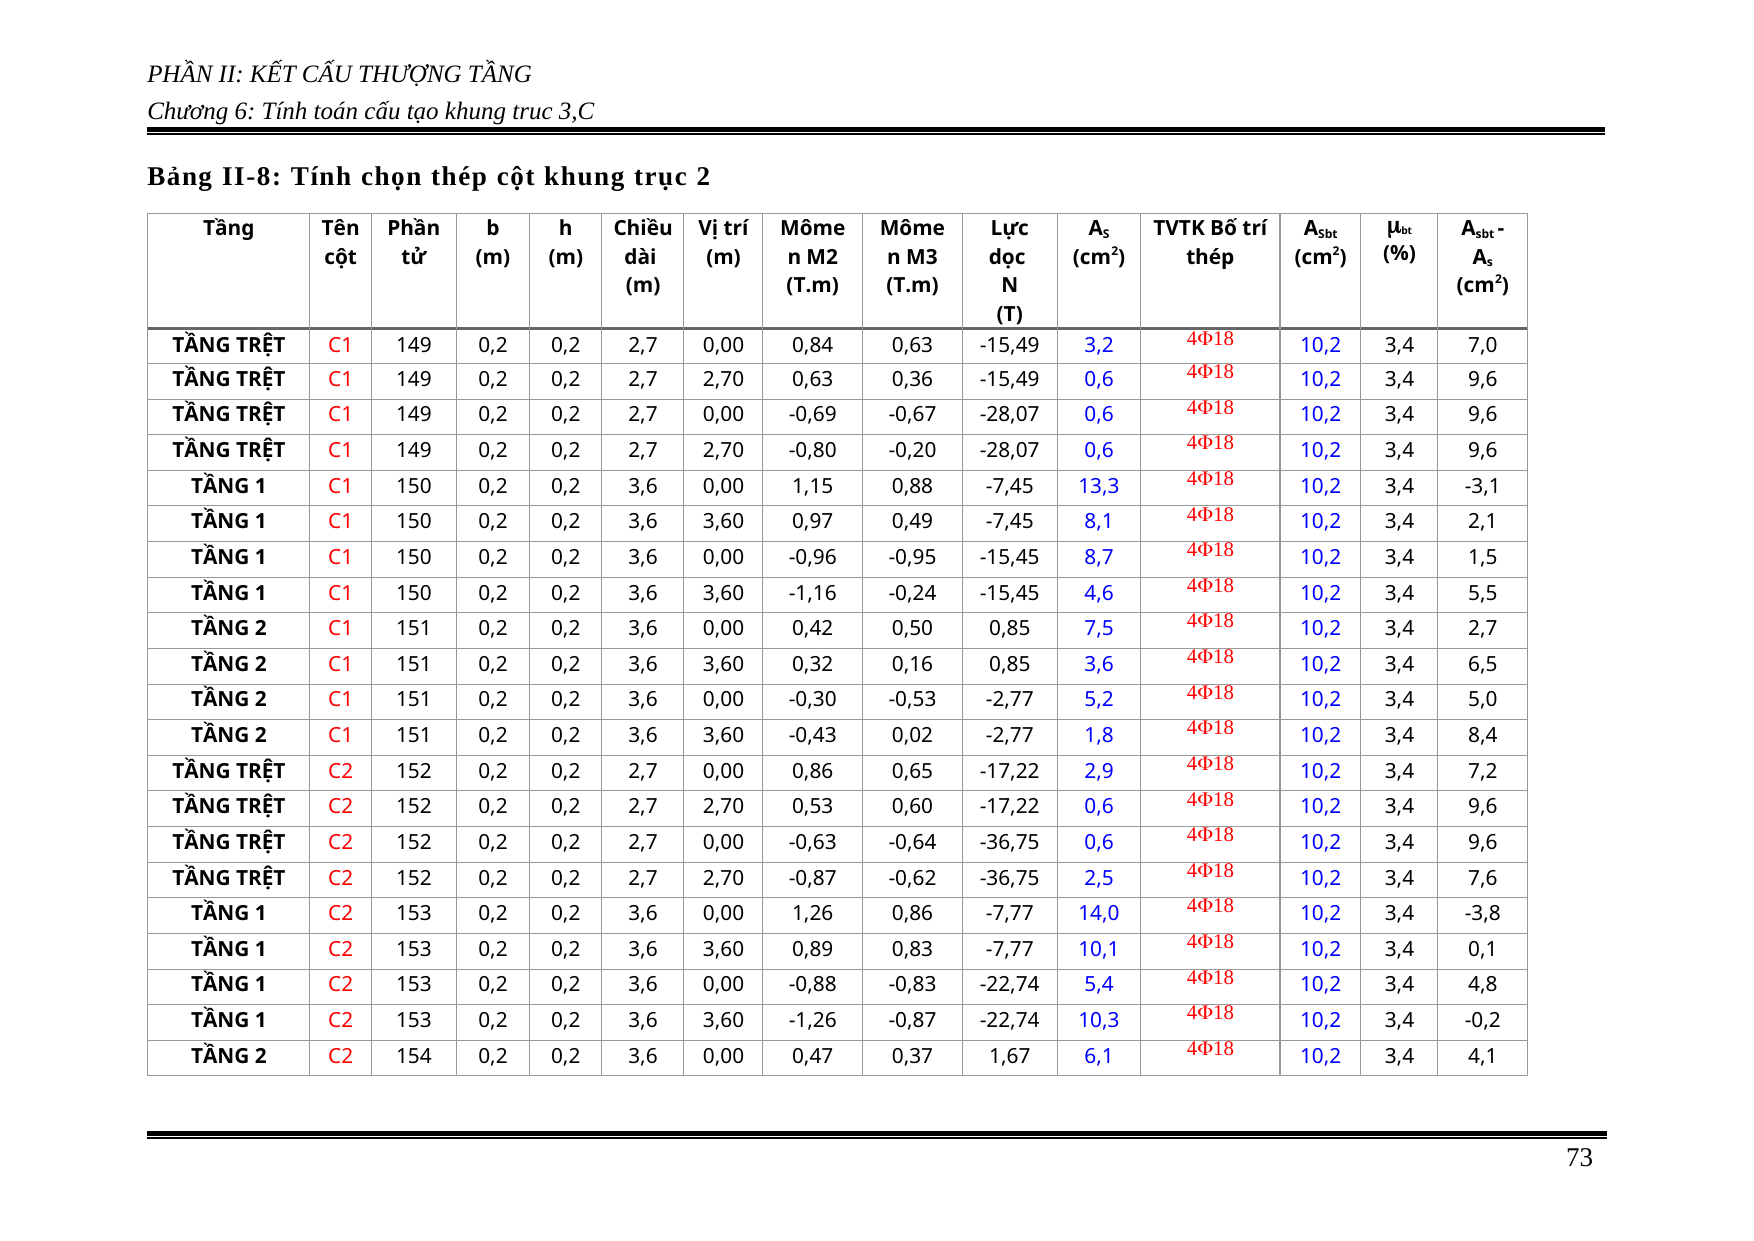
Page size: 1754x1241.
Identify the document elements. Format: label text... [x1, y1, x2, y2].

table_cell -22,74 [963, 1005, 1057, 1040]
table_cell 0,89 [763, 934, 862, 968]
table_cell C2 [310, 863, 371, 897]
table_cell 0,2 [530, 720, 601, 755]
table_cell 0,2 [457, 330, 529, 363]
table_cell 2,70 [684, 435, 762, 470]
table_cell 0,00 [684, 1041, 762, 1075]
table_header Asbt - As (cm2) [1438, 214, 1527, 327]
table_cell 10,2 [1281, 1041, 1360, 1075]
table_cell -0,62 [863, 863, 962, 897]
table_cell 0,37 [863, 1041, 962, 1075]
table_cell 0,42 [763, 613, 862, 648]
table_cell 4F18 [1141, 435, 1279, 470]
table_cell 0,00 [684, 542, 762, 577]
table_cell 4F18 [1141, 649, 1279, 683]
table_cell 0,86 [763, 756, 862, 790]
table_cell 7,6 [1438, 863, 1527, 897]
table_cell -3,1 [1438, 471, 1527, 505]
table_cell -0,24 [863, 578, 962, 612]
table_cell -0,67 [863, 400, 962, 434]
table_cell 0,00 [684, 827, 762, 862]
table_cell 4F18 [1141, 364, 1279, 398]
table_cell 150 [372, 542, 456, 577]
table_cell -28,07 [963, 435, 1057, 470]
table_cell 0,6 [1058, 791, 1140, 826]
table_cell 0,2 [530, 578, 601, 612]
table_cell C1 [310, 720, 371, 755]
table_cell 3,4 [1361, 1041, 1437, 1075]
table_cell -17,22 [963, 756, 1057, 790]
table_cell -28,07 [963, 400, 1057, 434]
table_cell 10,2 [1281, 1005, 1360, 1040]
table_cell TẦNG 1 [148, 471, 309, 505]
table_cell C2 [310, 827, 371, 862]
table_cell 4F18 [1141, 613, 1279, 648]
table_cell 4F18 [1141, 756, 1279, 790]
table_cell 0,2 [530, 685, 601, 719]
table_cell 4F18 [1141, 720, 1279, 755]
table_cell 3,6 [602, 471, 683, 505]
table_cell 0,47 [763, 1041, 862, 1075]
table_cell 8,4 [1438, 720, 1527, 755]
table_cell -1,26 [763, 1005, 862, 1040]
table_cell 151 [372, 685, 456, 719]
table_cell C1 [310, 330, 371, 363]
table_header Lực dọc N (T) [963, 214, 1057, 327]
table_cell 3,60 [684, 649, 762, 683]
table_cell 9,6 [1438, 400, 1527, 434]
table_cell 3,2 [1058, 330, 1140, 363]
table_cell C2 [310, 1005, 371, 1040]
table_cell 0,2 [530, 970, 601, 1004]
table_cell -15,45 [963, 578, 1057, 612]
table_cell -0,96 [763, 542, 862, 577]
table_cell -0,88 [763, 970, 862, 1004]
table_cell TẦNG TRỆT [148, 400, 309, 434]
table_cell 4F18 [1141, 685, 1279, 719]
table_cell C2 [310, 756, 371, 790]
table_cell 150 [372, 506, 456, 541]
table_cell 151 [372, 720, 456, 755]
table_cell 3,4 [1361, 506, 1437, 541]
table_cell 10,2 [1281, 400, 1360, 434]
table_header ASbt (cm2) [1281, 214, 1360, 327]
table_cell 3,4 [1361, 471, 1437, 505]
table_cell TẦNG 2 [148, 613, 309, 648]
table_cell 3,4 [1361, 613, 1437, 648]
table_cell 0,00 [684, 471, 762, 505]
table_cell 10,2 [1281, 578, 1360, 612]
table_cell 10,2 [1281, 863, 1360, 897]
table_cell 0,85 [963, 613, 1057, 648]
table_cell 5,0 [1438, 685, 1527, 719]
table_cell 4F18 [1141, 934, 1279, 968]
table_cell TẦNG TRỆT [148, 364, 309, 398]
table_cell C1 [310, 364, 371, 398]
table_cell TẦNG TRỆT [148, 791, 309, 826]
table_cell 0,97 [763, 506, 862, 541]
table_cell 0,2 [530, 364, 601, 398]
table_cell 1,15 [763, 471, 862, 505]
table_cell 13,3 [1058, 471, 1140, 505]
table_cell 0,2 [457, 649, 529, 683]
table_cell 4F18 [1141, 471, 1279, 505]
table_cell 10,2 [1281, 649, 1360, 683]
table_cell 3,6 [602, 613, 683, 648]
table_header Mômen M2 (T.m) [763, 214, 862, 327]
table_cell 3,4 [1361, 400, 1437, 434]
table_cell C2 [310, 970, 371, 1004]
table_cell TẦNG 2 [148, 685, 309, 719]
table_cell C2 [310, 1041, 371, 1075]
table_cell 153 [372, 1005, 456, 1040]
table_cell 0,53 [763, 791, 862, 826]
table_cell 3,4 [1361, 1005, 1437, 1040]
table_cell -0,69 [763, 400, 862, 434]
table_cell -15,49 [963, 330, 1057, 363]
table_cell 3,4 [1361, 649, 1437, 683]
table_header Mômen M3 (T.m) [863, 214, 962, 327]
table_cell 4F18 [1141, 970, 1279, 1004]
table_cell 2,7 [602, 827, 683, 862]
table_cell 4,6 [1058, 578, 1140, 612]
table_cell 10,2 [1281, 898, 1360, 933]
table_cell 4F18 [1141, 330, 1279, 363]
table_cell TẦNG 1 [148, 578, 309, 612]
table_cell 0,6 [1058, 827, 1140, 862]
table_cell 2,1 [1438, 506, 1527, 541]
table_cell TẦNG TRỆT [148, 863, 309, 897]
table_cell 0,36 [863, 364, 962, 398]
table_header mbt (%) [1361, 214, 1437, 327]
table_cell -3,8 [1438, 898, 1527, 933]
table_cell -2,77 [963, 685, 1057, 719]
table_cell 0,2 [457, 827, 529, 862]
table_cell 3,6 [602, 970, 683, 1004]
table_cell 3,6 [602, 506, 683, 541]
table_cell 2,7 [602, 756, 683, 790]
table_cell 0,00 [684, 400, 762, 434]
table_cell -0,95 [863, 542, 962, 577]
table_cell 3,6 [602, 934, 683, 968]
table_cell 0,2 [457, 613, 529, 648]
table_cell -0,20 [863, 435, 962, 470]
table_cell 3,6 [602, 685, 683, 719]
table_cell 3,6 [1058, 649, 1140, 683]
table_cell 149 [372, 400, 456, 434]
table_cell 5,2 [1058, 685, 1140, 719]
table_cell 4F18 [1141, 863, 1279, 897]
table_cell 10,2 [1281, 720, 1360, 755]
table_cell 0,2 [530, 756, 601, 790]
table_cell 3,6 [602, 578, 683, 612]
table_cell C1 [310, 613, 371, 648]
table_cell 3,4 [1361, 542, 1437, 577]
table_cell 0,2 [457, 898, 529, 933]
table_cell 0,2 [457, 791, 529, 826]
table_cell 3,6 [602, 542, 683, 577]
table_cell C2 [310, 898, 371, 933]
table_cell 2,5 [1058, 863, 1140, 897]
table_cell 2,7 [602, 400, 683, 434]
table_cell C1 [310, 471, 371, 505]
table_cell 0,2 [457, 578, 529, 612]
table_cell 10,2 [1281, 471, 1360, 505]
table_cell 0,2 [457, 685, 529, 719]
table_cell 2,70 [684, 863, 762, 897]
table_cell 0,00 [684, 898, 762, 933]
table_cell 6,1 [1058, 1041, 1140, 1075]
table_cell 0,2 [530, 863, 601, 897]
table_cell C1 [310, 578, 371, 612]
table_cell 3,4 [1361, 364, 1437, 398]
table_cell 3,4 [1361, 578, 1437, 612]
table_cell 10,2 [1281, 827, 1360, 862]
table_cell 0,32 [763, 649, 862, 683]
table_cell 0,50 [863, 613, 962, 648]
table_cell 0,85 [963, 649, 1057, 683]
table_cell 0,02 [863, 720, 962, 755]
table_cell 0,2 [457, 542, 529, 577]
table_cell 4,1 [1438, 1041, 1527, 1075]
table_cell 0,63 [863, 330, 962, 363]
table_cell 7,2 [1438, 756, 1527, 790]
table_header AS (cm2) [1058, 214, 1140, 327]
table_cell 0,00 [684, 685, 762, 719]
table_cell 149 [372, 435, 456, 470]
table_cell 152 [372, 863, 456, 897]
table_cell 9,6 [1438, 791, 1527, 826]
table_cell C1 [310, 506, 371, 541]
table_cell 153 [372, 934, 456, 968]
table_header TVTK Bố trí thép [1141, 214, 1279, 327]
table_cell C1 [310, 400, 371, 434]
table_cell -0,83 [863, 970, 962, 1004]
table_cell 10,2 [1281, 435, 1360, 470]
table_cell -7,77 [963, 934, 1057, 968]
table_cell 10,2 [1281, 685, 1360, 719]
table_cell -15,45 [963, 542, 1057, 577]
table_cell 2,7 [602, 330, 683, 363]
table_cell 3,60 [684, 1005, 762, 1040]
table_cell TẦNG 1 [148, 934, 309, 968]
table_cell 1,5 [1438, 542, 1527, 577]
table_cell -0,43 [763, 720, 862, 755]
table_cell TẦNG 2 [148, 1041, 309, 1075]
table_cell TẦNG 1 [148, 898, 309, 933]
table_cell 4F18 [1141, 898, 1279, 933]
table_cell 3,60 [684, 578, 762, 612]
table_cell 0,86 [863, 898, 962, 933]
table_cell 0,2 [457, 471, 529, 505]
table_cell 0,2 [457, 435, 529, 470]
table_cell 3,6 [602, 649, 683, 683]
table_cell 1,26 [763, 898, 862, 933]
table_cell TẦNG 1 [148, 542, 309, 577]
table_cell 0,00 [684, 970, 762, 1004]
table_cell 0,2 [530, 435, 601, 470]
table_cell -0,63 [763, 827, 862, 862]
table_cell 3,4 [1361, 934, 1437, 968]
table_cell TẦNG TRỆT [148, 827, 309, 862]
table_header Vị trí (m) [684, 214, 762, 327]
table_cell 2,7 [1438, 613, 1527, 648]
table_cell 7,0 [1438, 330, 1527, 363]
table_cell 0,00 [684, 330, 762, 363]
table_cell 152 [372, 756, 456, 790]
table_cell 0,65 [863, 756, 962, 790]
table_cell 0,2 [457, 970, 529, 1004]
table_cell 0,2 [457, 720, 529, 755]
table_header Chiều dài (m) [602, 214, 683, 327]
table_cell 10,3 [1058, 1005, 1140, 1040]
table_cell 150 [372, 471, 456, 505]
table_cell 8,1 [1058, 506, 1140, 541]
table_cell 0,2 [530, 934, 601, 968]
table_cell 152 [372, 827, 456, 862]
table_cell 3,6 [602, 898, 683, 933]
table_cell 0,2 [530, 400, 601, 434]
table_cell TẦNG 1 [148, 506, 309, 541]
table_cell C1 [310, 649, 371, 683]
table_cell 10,2 [1281, 934, 1360, 968]
table_cell 0,2 [530, 898, 601, 933]
table_cell 4F18 [1141, 1005, 1279, 1040]
table_cell C1 [310, 542, 371, 577]
table_cell 2,9 [1058, 756, 1140, 790]
table_cell 3,6 [602, 720, 683, 755]
table_cell TẦNG 2 [148, 720, 309, 755]
table_cell -22,74 [963, 970, 1057, 1004]
table_cell 5,5 [1438, 578, 1527, 612]
table_cell TẦNG TRỆT [148, 330, 309, 363]
table_cell 0,2 [530, 542, 601, 577]
table_cell 0,2 [530, 471, 601, 505]
table_cell 10,2 [1281, 542, 1360, 577]
table_cell 0,84 [763, 330, 862, 363]
table_cell 3,60 [684, 934, 762, 968]
table_cell -7,77 [963, 898, 1057, 933]
table_cell 3,60 [684, 506, 762, 541]
table_cell 3,4 [1361, 898, 1437, 933]
table_cell 9,6 [1438, 827, 1527, 862]
table_cell -2,77 [963, 720, 1057, 755]
table_cell -0,2 [1438, 1005, 1527, 1040]
table_cell 10,2 [1281, 756, 1360, 790]
table_cell 0,00 [684, 613, 762, 648]
table_cell 2,7 [602, 435, 683, 470]
table_cell 0,1 [1438, 934, 1527, 968]
table_cell 0,2 [530, 1005, 601, 1040]
table_cell 2,7 [602, 863, 683, 897]
table_cell -7,45 [963, 471, 1057, 505]
table_cell 154 [372, 1041, 456, 1075]
table_cell C2 [310, 934, 371, 968]
table_cell 9,6 [1438, 435, 1527, 470]
table_cell -0,64 [863, 827, 962, 862]
table_cell 1,67 [963, 1041, 1057, 1075]
table_cell 10,2 [1281, 791, 1360, 826]
table_cell 10,2 [1281, 506, 1360, 541]
table_cell -0,30 [763, 685, 862, 719]
table_cell 0,2 [530, 506, 601, 541]
table_cell TẦNG 2 [148, 649, 309, 683]
table_cell -36,75 [963, 863, 1057, 897]
table_cell 0,6 [1058, 400, 1140, 434]
table_cell 5,4 [1058, 970, 1140, 1004]
table_cell 0,2 [457, 934, 529, 968]
table_cell 1,8 [1058, 720, 1140, 755]
table_cell TẦNG TRỆT [148, 435, 309, 470]
table_cell 151 [372, 613, 456, 648]
table_cell 3,4 [1361, 756, 1437, 790]
table_cell 0,49 [863, 506, 962, 541]
table_cell 2,7 [602, 791, 683, 826]
table_cell 3,4 [1361, 863, 1437, 897]
table_cell TẦNG TRỆT [148, 756, 309, 790]
table_cell 3,60 [684, 720, 762, 755]
table_header b (m) [457, 214, 529, 327]
table_header Tầng [148, 214, 309, 327]
table_cell 4F18 [1141, 578, 1279, 612]
table_cell 0,16 [863, 649, 962, 683]
table_cell -0,87 [863, 1005, 962, 1040]
table_cell 0,2 [457, 1005, 529, 1040]
table_cell 3,4 [1361, 330, 1437, 363]
table_cell 0,2 [457, 1041, 529, 1075]
table_cell 4F18 [1141, 400, 1279, 434]
table_cell 4,8 [1438, 970, 1527, 1004]
table_cell 0,2 [457, 364, 529, 398]
table_cell -36,75 [963, 827, 1057, 862]
table_cell C2 [310, 791, 371, 826]
table_cell C1 [310, 435, 371, 470]
table_cell 7,5 [1058, 613, 1140, 648]
table_cell 10,1 [1058, 934, 1140, 968]
table_cell -17,22 [963, 791, 1057, 826]
table_cell 14,0 [1058, 898, 1140, 933]
table_cell 0,6 [1058, 435, 1140, 470]
table_cell 0,2 [457, 400, 529, 434]
table_cell 10,2 [1281, 364, 1360, 398]
table_cell 149 [372, 330, 456, 363]
table_cell TẦNG 1 [148, 1005, 309, 1040]
table_cell 152 [372, 791, 456, 826]
table_cell 153 [372, 970, 456, 1004]
table_cell 3,4 [1361, 791, 1437, 826]
table_cell 0,2 [530, 330, 601, 363]
table_cell 10,2 [1281, 330, 1360, 363]
table_cell -15,49 [963, 364, 1057, 398]
table_cell 0,6 [1058, 364, 1140, 398]
table_cell TẦNG 1 [148, 970, 309, 1004]
table_cell 0,2 [530, 1041, 601, 1075]
table_cell 150 [372, 578, 456, 612]
table_cell 4F18 [1141, 827, 1279, 862]
table_cell 153 [372, 898, 456, 933]
table_cell 2,7 [602, 364, 683, 398]
table_cell 9,6 [1438, 364, 1527, 398]
table_cell 0,88 [863, 471, 962, 505]
table_cell 0,00 [684, 756, 762, 790]
table_cell 0,2 [530, 827, 601, 862]
table_cell 4F18 [1141, 1041, 1279, 1075]
subtitle Bảng II-8: Tính chọn thép cột khung trục 2 [147, 159, 1607, 191]
table_cell -0,87 [763, 863, 862, 897]
table_cell 3,4 [1361, 970, 1437, 1004]
table_cell 8,7 [1058, 542, 1140, 577]
table_cell -7,45 [963, 506, 1057, 541]
table_cell 151 [372, 649, 456, 683]
table_cell 0,2 [457, 756, 529, 790]
table_cell C1 [310, 685, 371, 719]
table_cell 0,60 [863, 791, 962, 826]
table_cell 0,2 [530, 649, 601, 683]
table_cell -0,80 [763, 435, 862, 470]
table_cell 10,2 [1281, 613, 1360, 648]
table_cell 2,70 [684, 364, 762, 398]
table_cell 0,2 [457, 863, 529, 897]
table_cell 3,4 [1361, 827, 1437, 862]
table_header Tên cột [310, 214, 371, 327]
table_cell 4F18 [1141, 506, 1279, 541]
table_cell 3,4 [1361, 720, 1437, 755]
table_cell 3,4 [1361, 435, 1437, 470]
table_cell 4F18 [1141, 791, 1279, 826]
table_cell 4F18 [1141, 542, 1279, 577]
table_cell 0,2 [530, 791, 601, 826]
table_cell 0,2 [457, 506, 529, 541]
table_header h (m) [530, 214, 601, 327]
table_cell 3,6 [602, 1041, 683, 1075]
table_cell 2,70 [684, 791, 762, 826]
table_header Phần tử [372, 214, 456, 327]
table_cell 3,4 [1361, 685, 1437, 719]
table_cell 149 [372, 364, 456, 398]
table_cell 0,63 [763, 364, 862, 398]
table_cell -1,16 [763, 578, 862, 612]
table_cell 6,5 [1438, 649, 1527, 683]
table_cell 0,2 [530, 613, 601, 648]
table_cell 10,2 [1281, 970, 1360, 1004]
table_cell -0,53 [863, 685, 962, 719]
table_cell 0,83 [863, 934, 962, 968]
table_cell 3,6 [602, 1005, 683, 1040]
